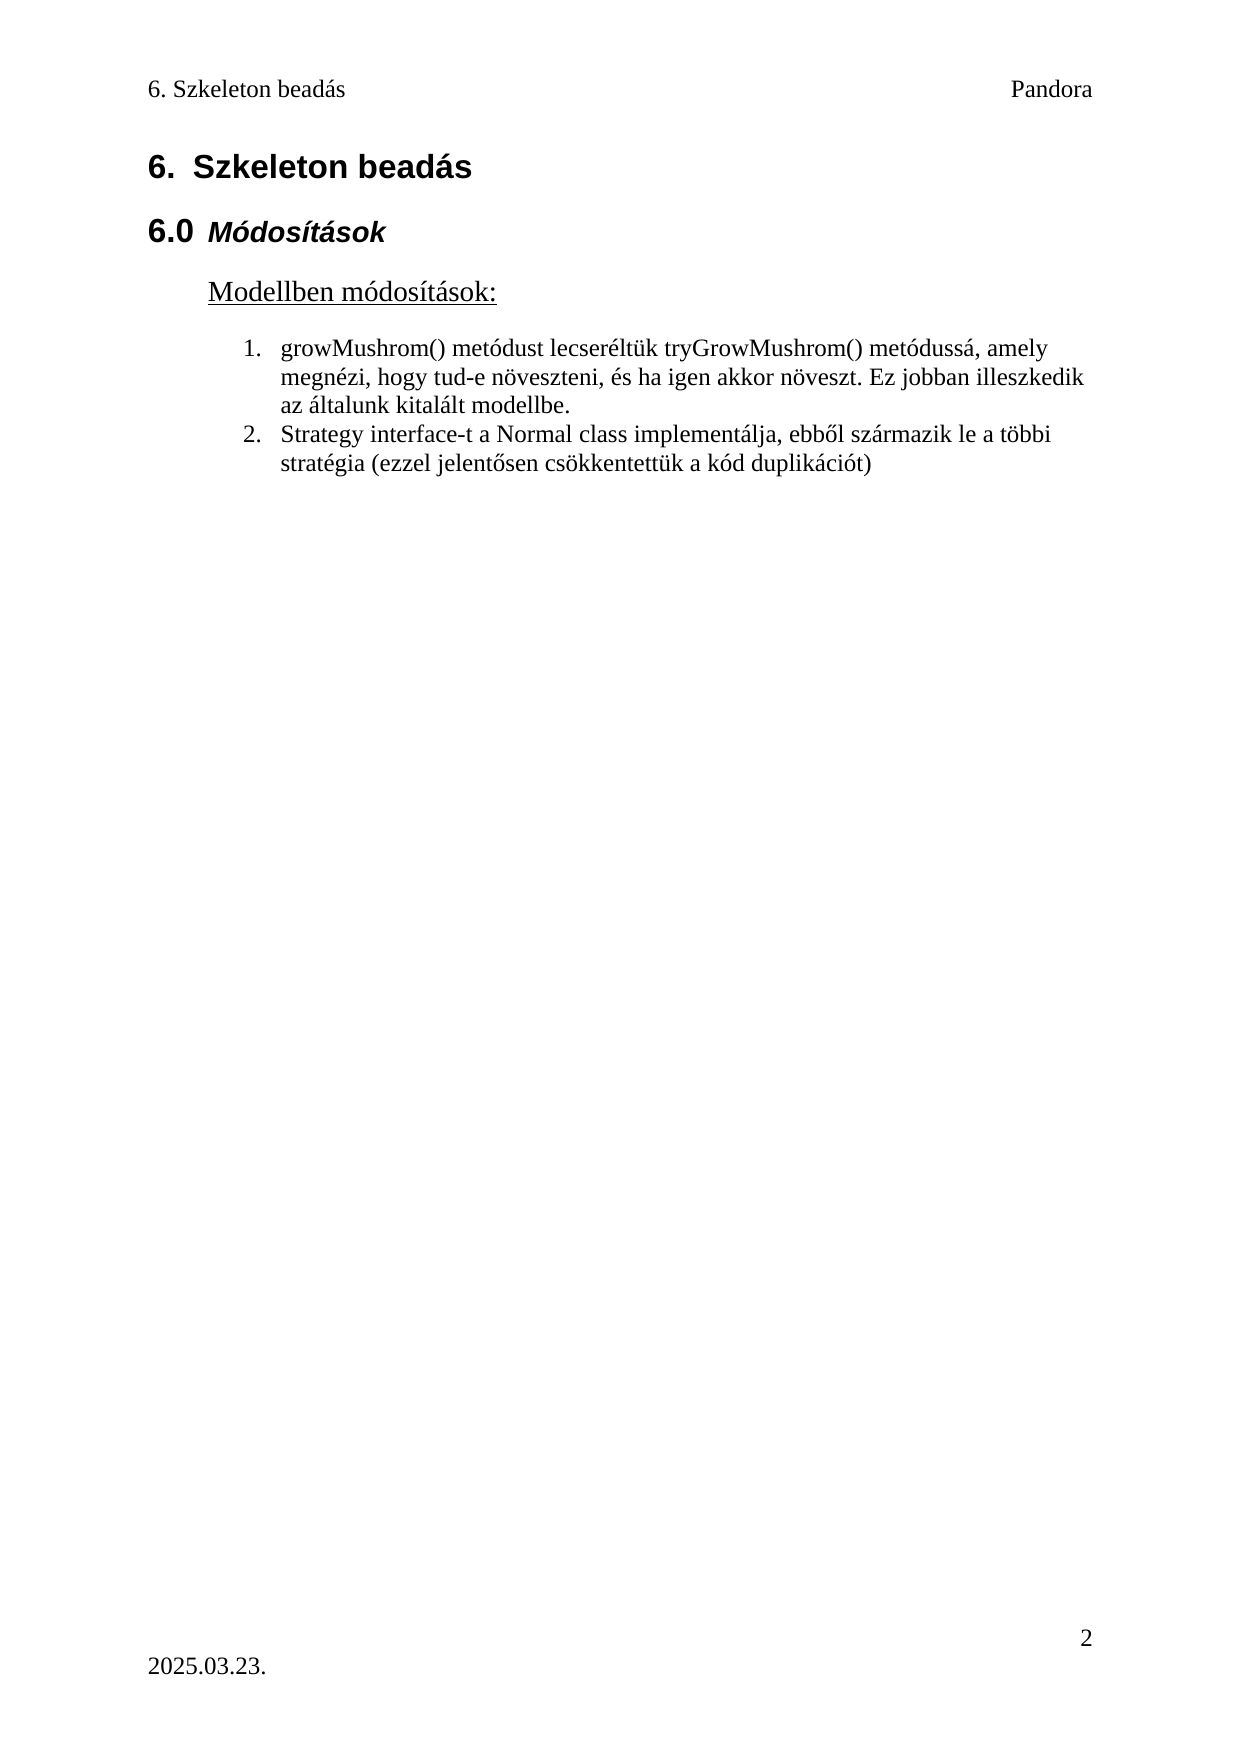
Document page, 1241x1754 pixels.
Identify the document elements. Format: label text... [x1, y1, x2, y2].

list growMushrom() metódust lecseréltük tryGrowMushrom() metódussá, amely megnézi, hogy tud-e növeszteni, és ha igen akkor növeszt. Ez jobban illeszkedik az általunk kitalált modellbe. [243, 333, 1093, 419]
list Szkeleton beadás [148, 148, 1093, 186]
text Modellben módosítások: [208, 274, 1093, 308]
list Módosítások [148, 211, 1093, 249]
list Strategy interface-t a Normal class implementálja, ebből származik le a többi stratégia (ezzel jelentősen csökkentettük a kód duplikációt) [243, 419, 1093, 477]
